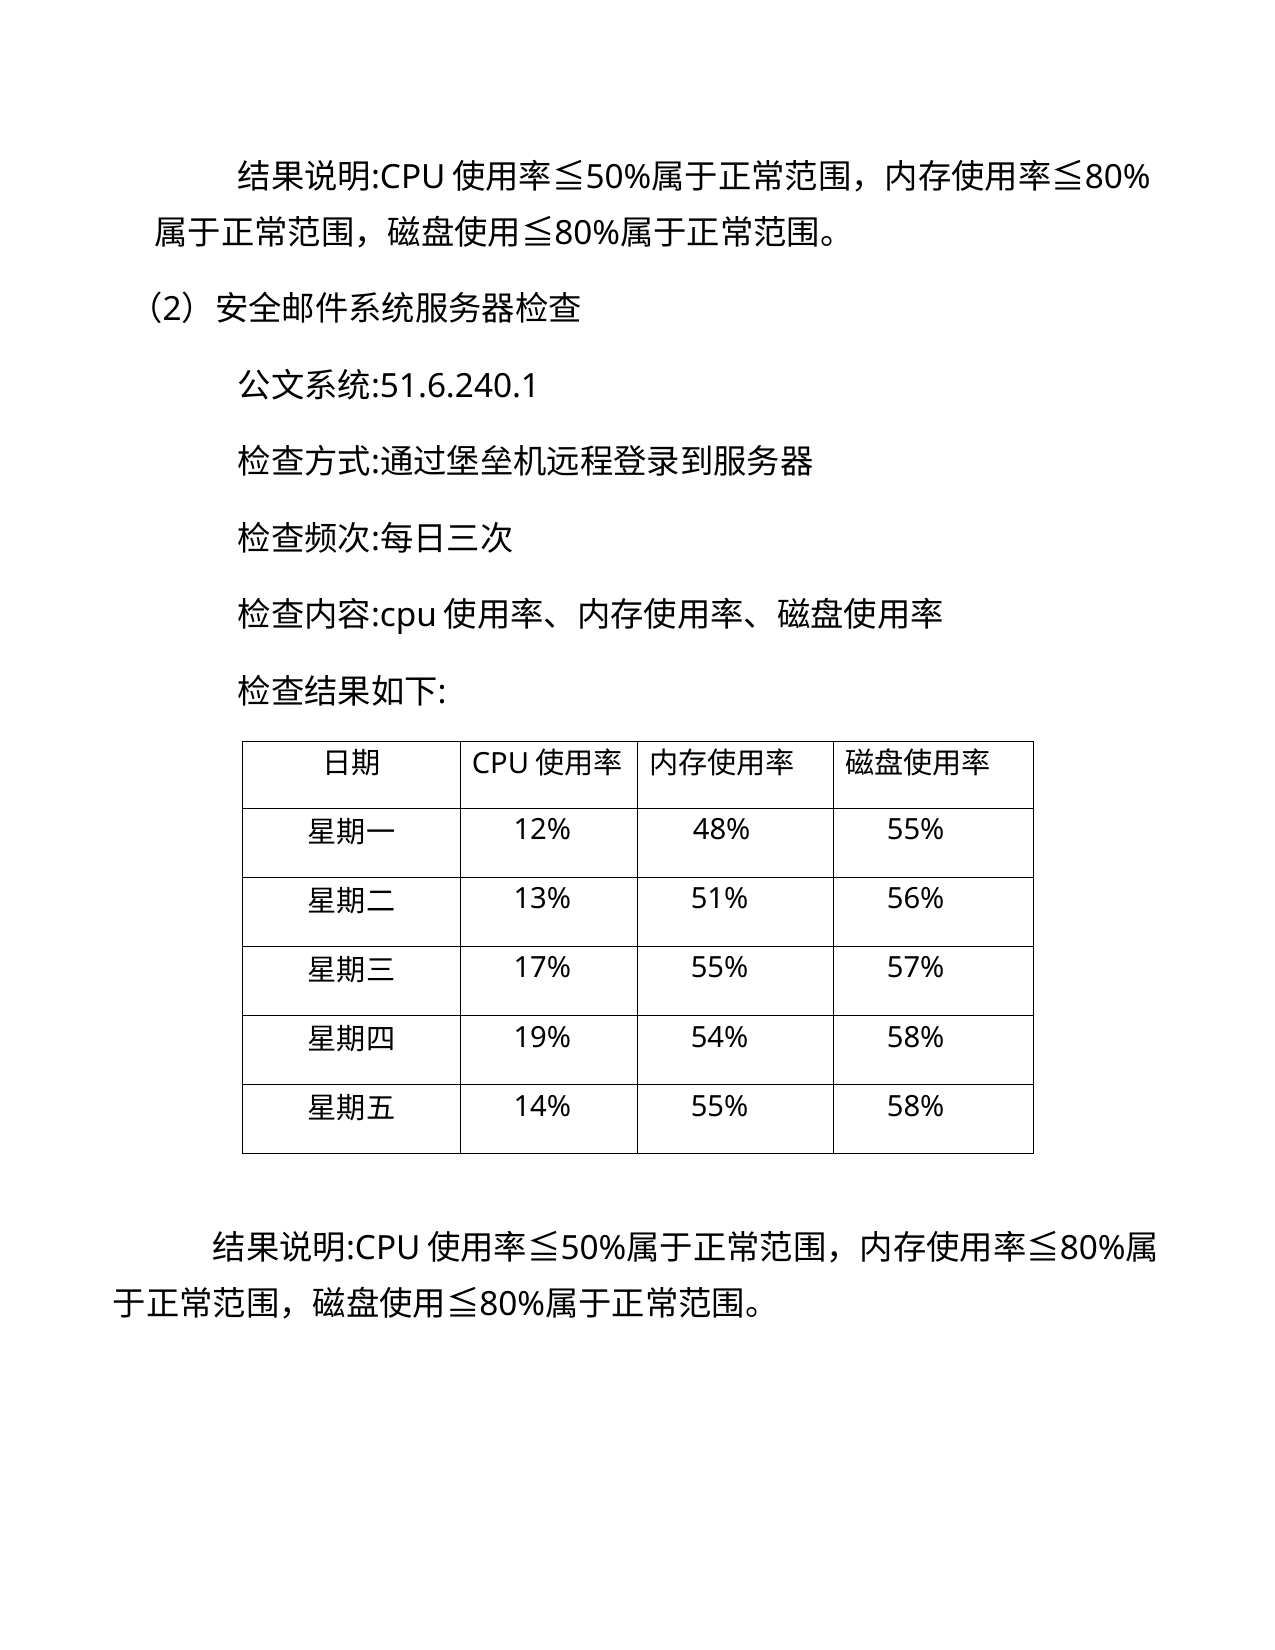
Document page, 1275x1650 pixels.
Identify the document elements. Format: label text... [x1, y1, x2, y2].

table_cell 55% [638, 947, 833, 1015]
table_cell 55% [834, 809, 1033, 877]
table_cell 12% [461, 809, 637, 877]
table_cell 星期五 [243, 1085, 460, 1153]
text 检查内容:cpu使用率、内存使用率、磁盘使用率 [154, 588, 1162, 636]
table_cell 51% [638, 878, 833, 946]
table_cell 13% [461, 878, 637, 946]
table_cell 星期二 [243, 878, 460, 946]
text 结果说明:CPU使用率≦50%属于正常范围，内存使用率≦80%属于正常范围，磁盘使用≦80%属于正常范围。 [112, 1221, 1162, 1325]
text 检查方式:通过堡垒机远程登录到服务器 [154, 435, 1162, 483]
table_cell 56% [834, 878, 1033, 946]
table_cell 14% [461, 1085, 637, 1153]
table_cell 48% [638, 809, 833, 877]
table_header 内存使用率 [638, 742, 833, 807]
table_cell 58% [834, 1085, 1033, 1153]
table_cell 星期一 [243, 809, 460, 877]
table_cell 54% [638, 1016, 833, 1084]
text 结果说明:CPU使用率≦50%属于正常范围，内存使用率≦80%属于正常范围，磁盘使用≦80%属于正常范围。 [154, 150, 1162, 254]
table_header 磁盘使用率 [834, 742, 1033, 807]
table_header 日期 [243, 742, 460, 807]
table_header CPU使用率 [461, 742, 637, 807]
table_cell 55% [638, 1085, 833, 1153]
table_cell 星期三 [243, 947, 460, 1015]
text 公文系统:51.6.240.1 [154, 358, 1162, 407]
table_cell 星期四 [243, 1016, 460, 1084]
text 检查频次:每日三次 [154, 511, 1162, 560]
text （2）安全邮件系统服务器检查 [112, 282, 1162, 331]
text 检查结果如下: [154, 664, 1162, 713]
table_cell 17% [461, 947, 637, 1015]
table_cell 57% [834, 947, 1033, 1015]
table_cell 58% [834, 1016, 1033, 1084]
table_cell 19% [461, 1016, 637, 1084]
